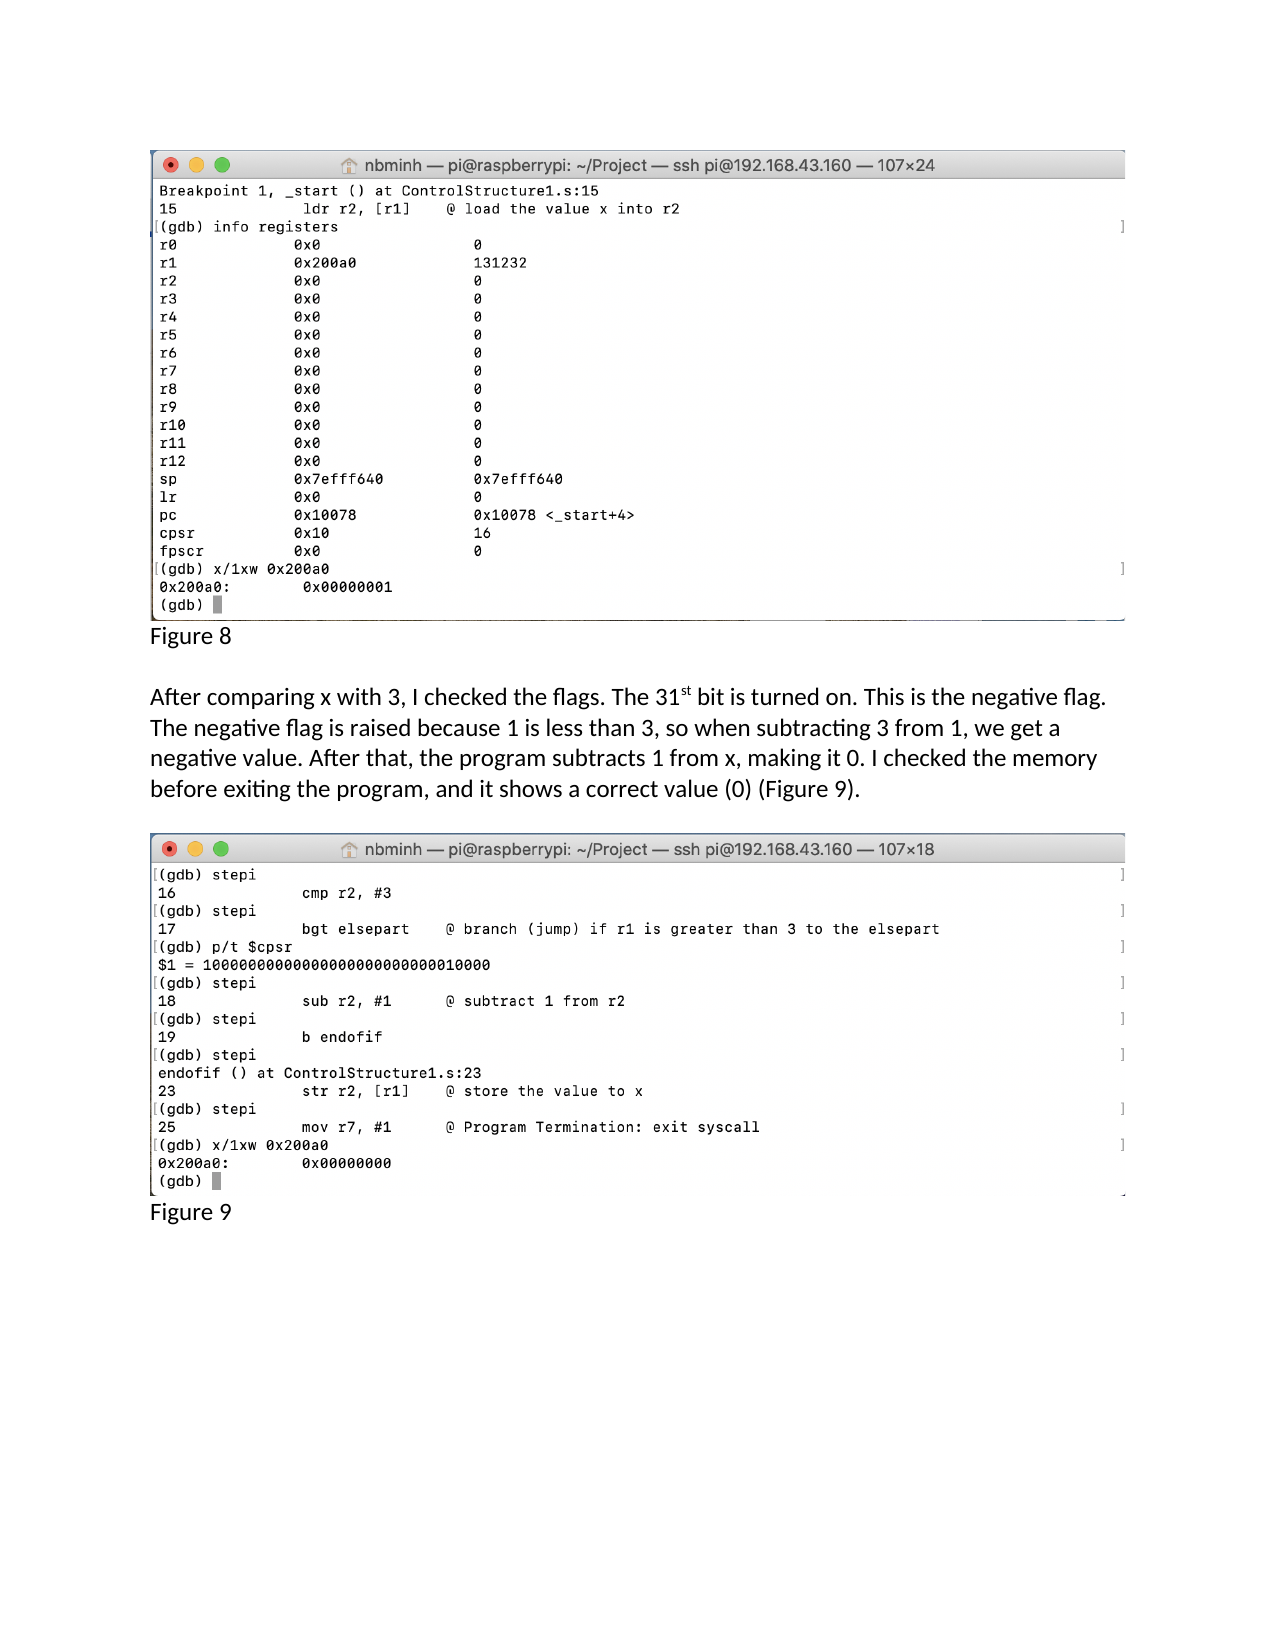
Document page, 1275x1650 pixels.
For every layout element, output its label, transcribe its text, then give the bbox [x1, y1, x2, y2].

picture [150, 150, 1125, 621]
text Figure 9 [150, 1196, 1125, 1226]
picture [150, 833, 1125, 1196]
text After comparing x with 3, I checked the flags. The 31st bit is turned on. This is the negative flag. The negative flag is raised because 1 is less than 3, so when subtracting 3 from 1, we get a negative value. After that, the program subtracts 1 from x, making it 0. I checked the memory before exiting the program, and it shows a correct value (0) (Figure 9). [150, 681, 1125, 803]
text Figure 8 [150, 621, 1125, 651]
